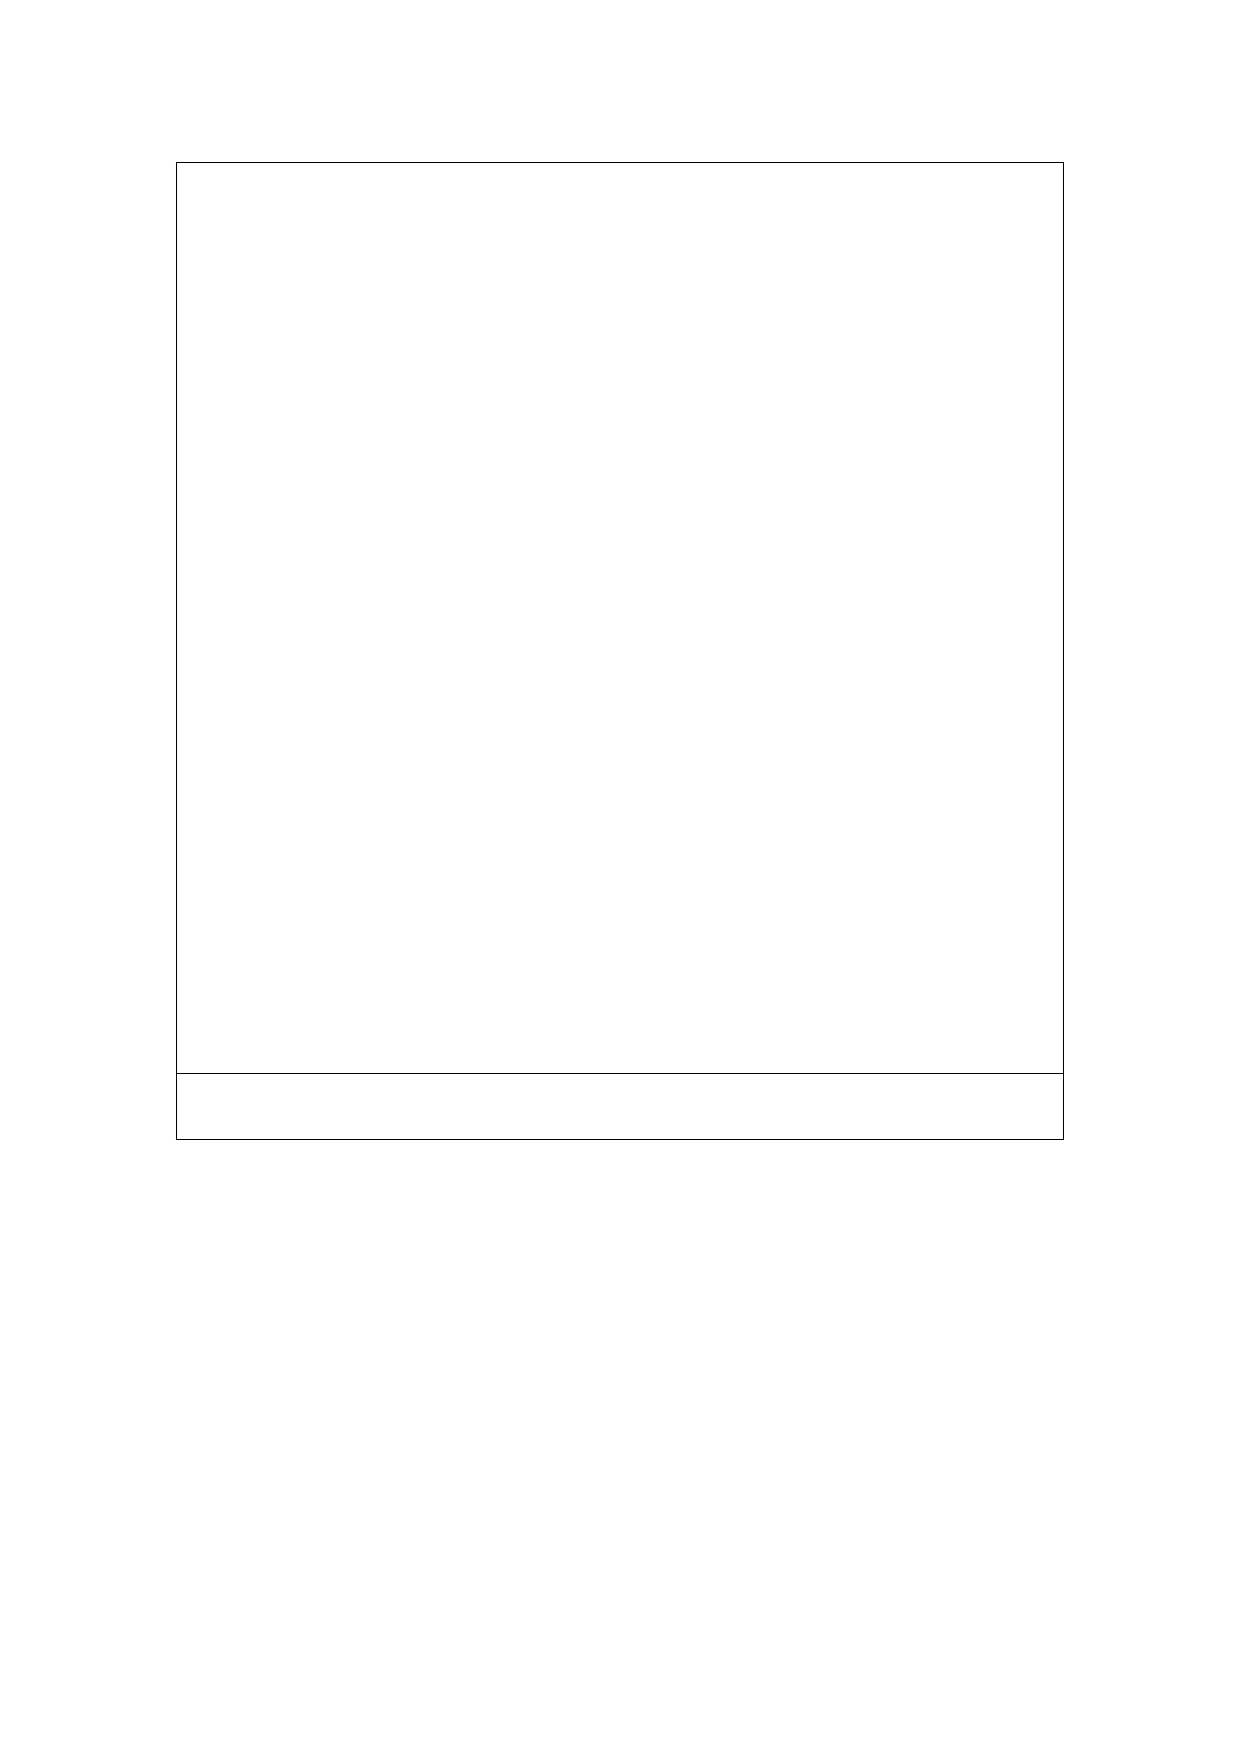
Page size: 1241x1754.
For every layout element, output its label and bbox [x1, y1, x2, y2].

table_cell [177, 1074, 1063, 1139]
table_cell [177, 163, 1063, 1073]
